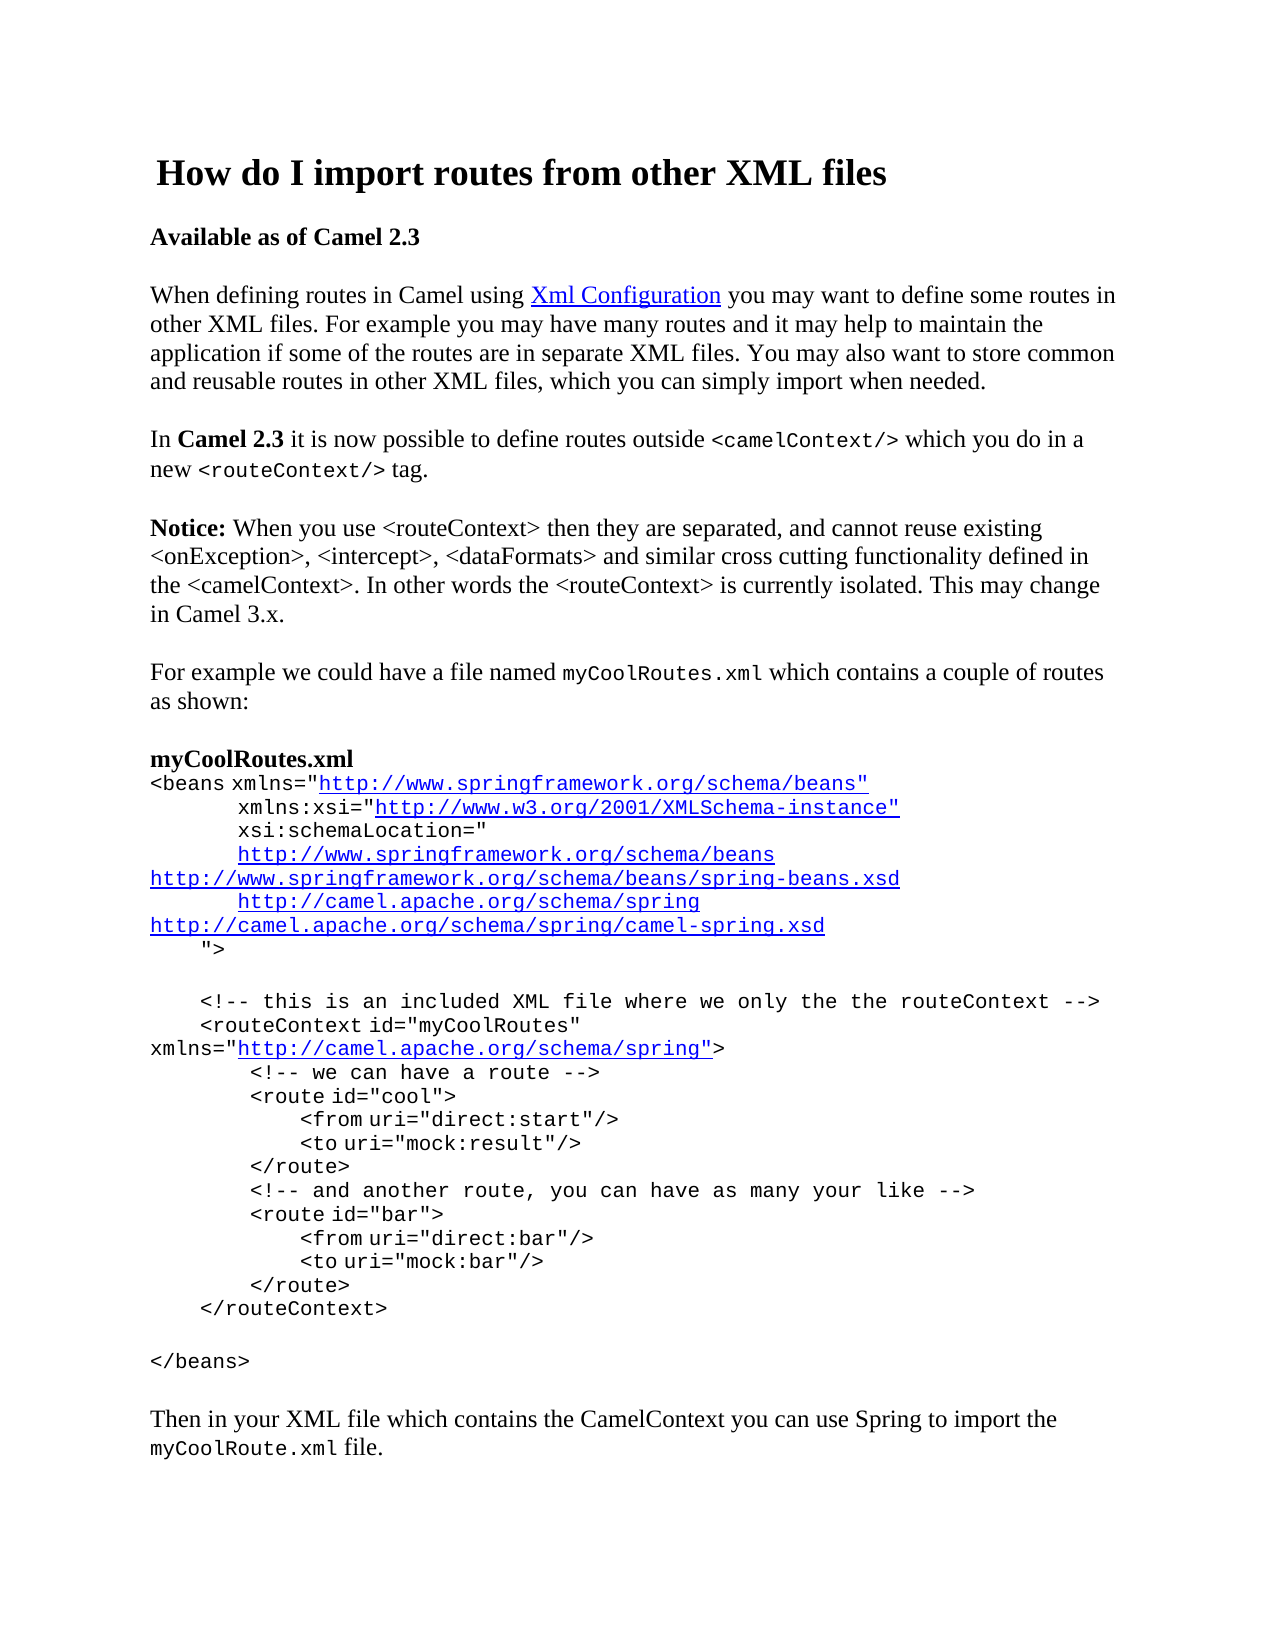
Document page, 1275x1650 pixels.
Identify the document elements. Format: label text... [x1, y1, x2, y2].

text myCoolRoutes.xml [150, 744, 1125, 773]
text For example we could have a file named myCoolRoutes.xml which contains a couple of routes as shown: [150, 657, 1125, 715]
text Notice: When you use <routeContext> then they are separated, and cannot reuse existing <onException>, <intercept>, <dataFormats> and similar cross cutting functionality defined in the <camelContext>. In other words the <routeContext> is currently isolated. This may change in Camel 3.x. [150, 513, 1125, 628]
text Available as of Camel 2.3 [150, 222, 1125, 251]
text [150, 1404, 1125, 1462]
subtitle How do I import routes from other XML files [150, 150, 1125, 193]
text In Camel 2.3 it is now possible to define routes outside <camelContext/> which you do in a new <routeContext/> tag. [150, 424, 1125, 483]
text When defining routes in Camel using Xml Configuration you may want to define some routes in other XML files. For example you may have many routes and it may help to maintain the application if some of the routes are in separate XML files. You may also want to store common and reusable routes in other XML files, which you can simply import when needed. [150, 280, 1125, 395]
table_header <beans xmlns="http://www.springframework.org/schema/beans" xmlns:xsi="http://www.w3.org/2001/XMLSchema-instance" xsi:schemaLocation=" http://www.springframework.org/schema/beans http://www.springframework.org/schema/beans/spring-beans.xsd http://camel.apache.org/schema/spring http://camel.apache.org/schema/spring/camel-spring.xsd "> <!-- this is an included XML file where we only the the routeContext --> <routeContext id="myCoolRoutes" xmlns="http://camel.apache.org/schema/spring"> <!-- we can have a route --> <route id="cool"> <from uri="direct:start"/> <to uri="mock:result"/> </route> <!-- and another route, you can have as many your like --> <route id="bar"> <from uri="direct:bar"/> <to uri="mock:bar"/> </route> </routeContext> </beans> [150, 773, 1125, 1374]
